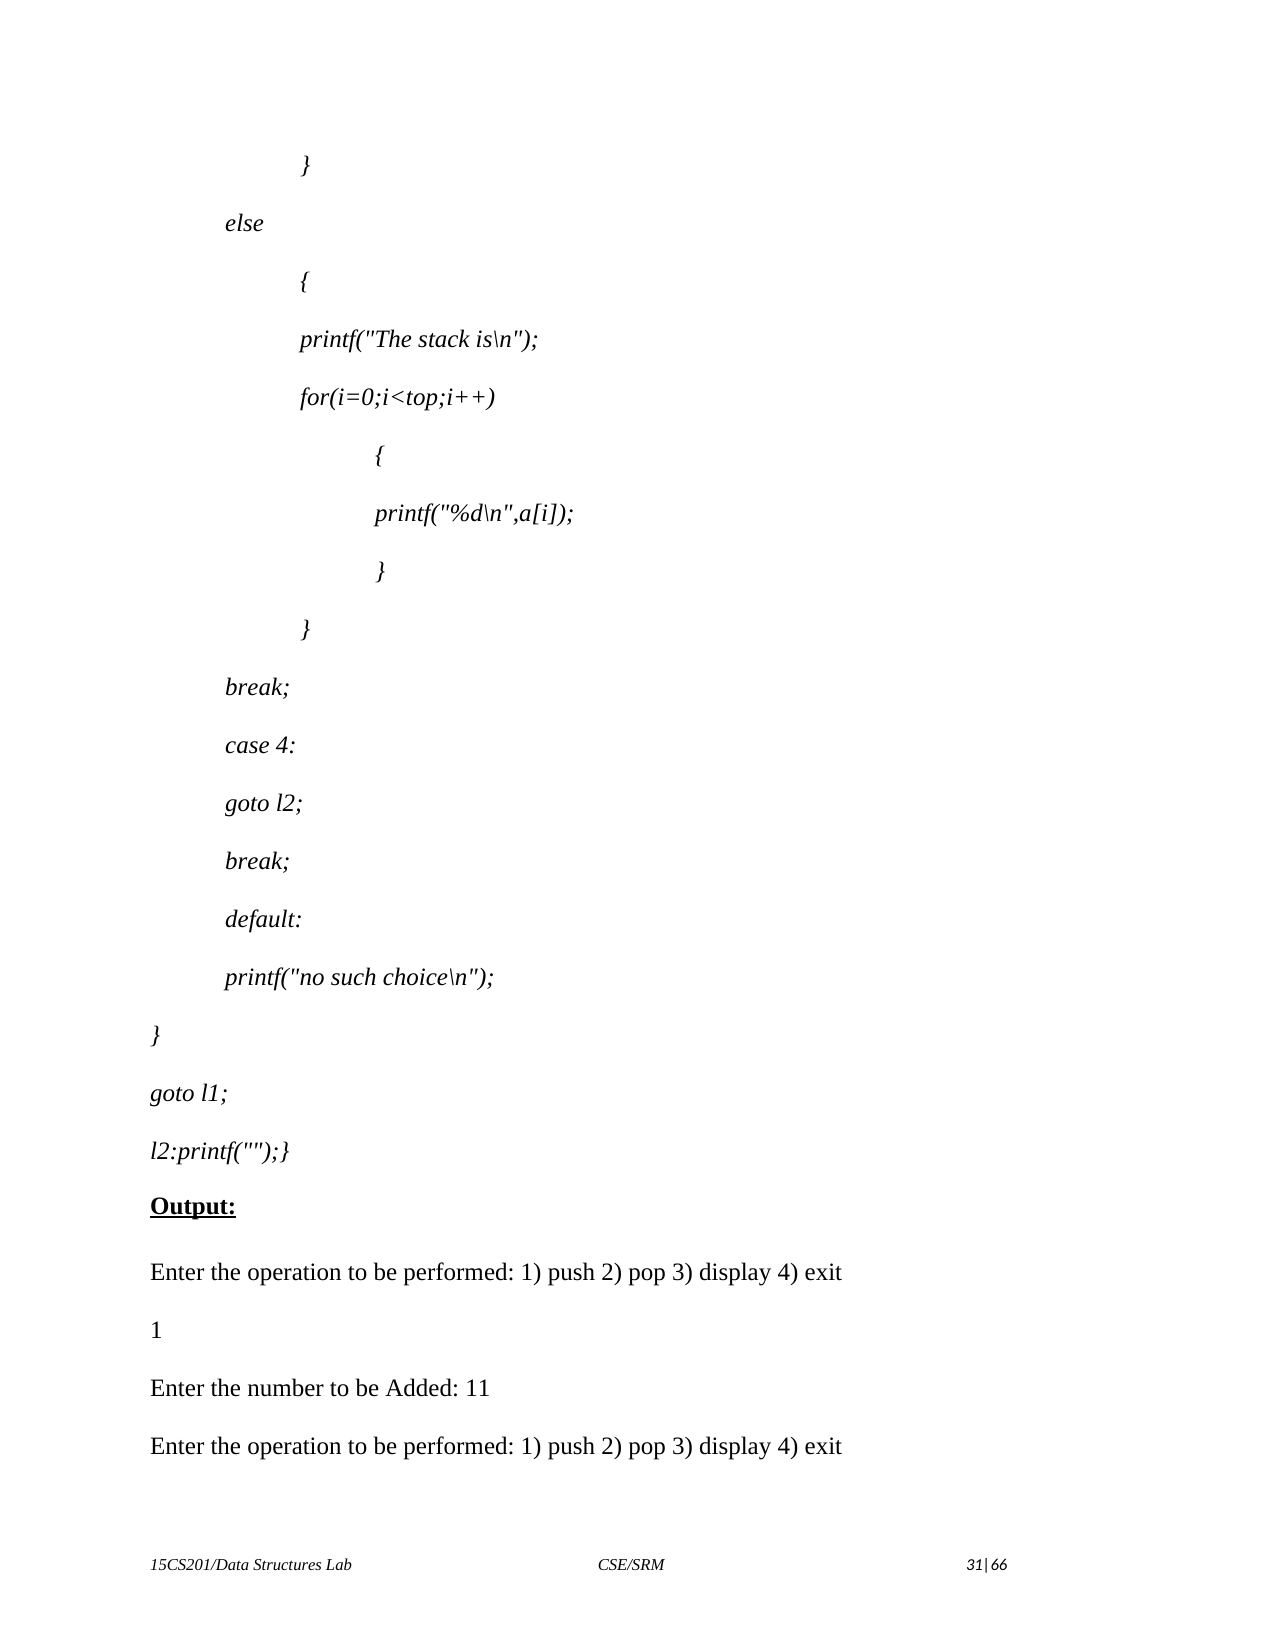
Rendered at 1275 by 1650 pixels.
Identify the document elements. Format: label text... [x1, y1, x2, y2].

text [150, 1431, 1125, 1460]
text break; [150, 672, 1125, 701]
text printf("%d\n",a[i]); [150, 498, 1125, 527]
text Output: [150, 1191, 1125, 1220]
text { [150, 440, 1125, 469]
text break; [150, 846, 1125, 875]
text l2:printf("");} [150, 1136, 1125, 1165]
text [150, 1257, 1125, 1286]
text goto l2; [150, 788, 1125, 817]
text for(i=0;i<top;i++) [150, 382, 1125, 411]
text { [150, 266, 1125, 295]
text case 4: [150, 730, 1125, 759]
text printf("no such choice\n"); [150, 962, 1125, 991]
text } [150, 150, 1125, 179]
text } [150, 1020, 1125, 1049]
text } [150, 556, 1125, 585]
text } [150, 614, 1125, 643]
text Enter the number to be Added: 11 [150, 1373, 1125, 1402]
text default: [150, 904, 1125, 933]
text else [150, 208, 1125, 237]
text 1 [150, 1315, 1125, 1344]
text printf("The stack is\n"); [150, 324, 1125, 353]
text goto l1; [150, 1078, 1125, 1107]
